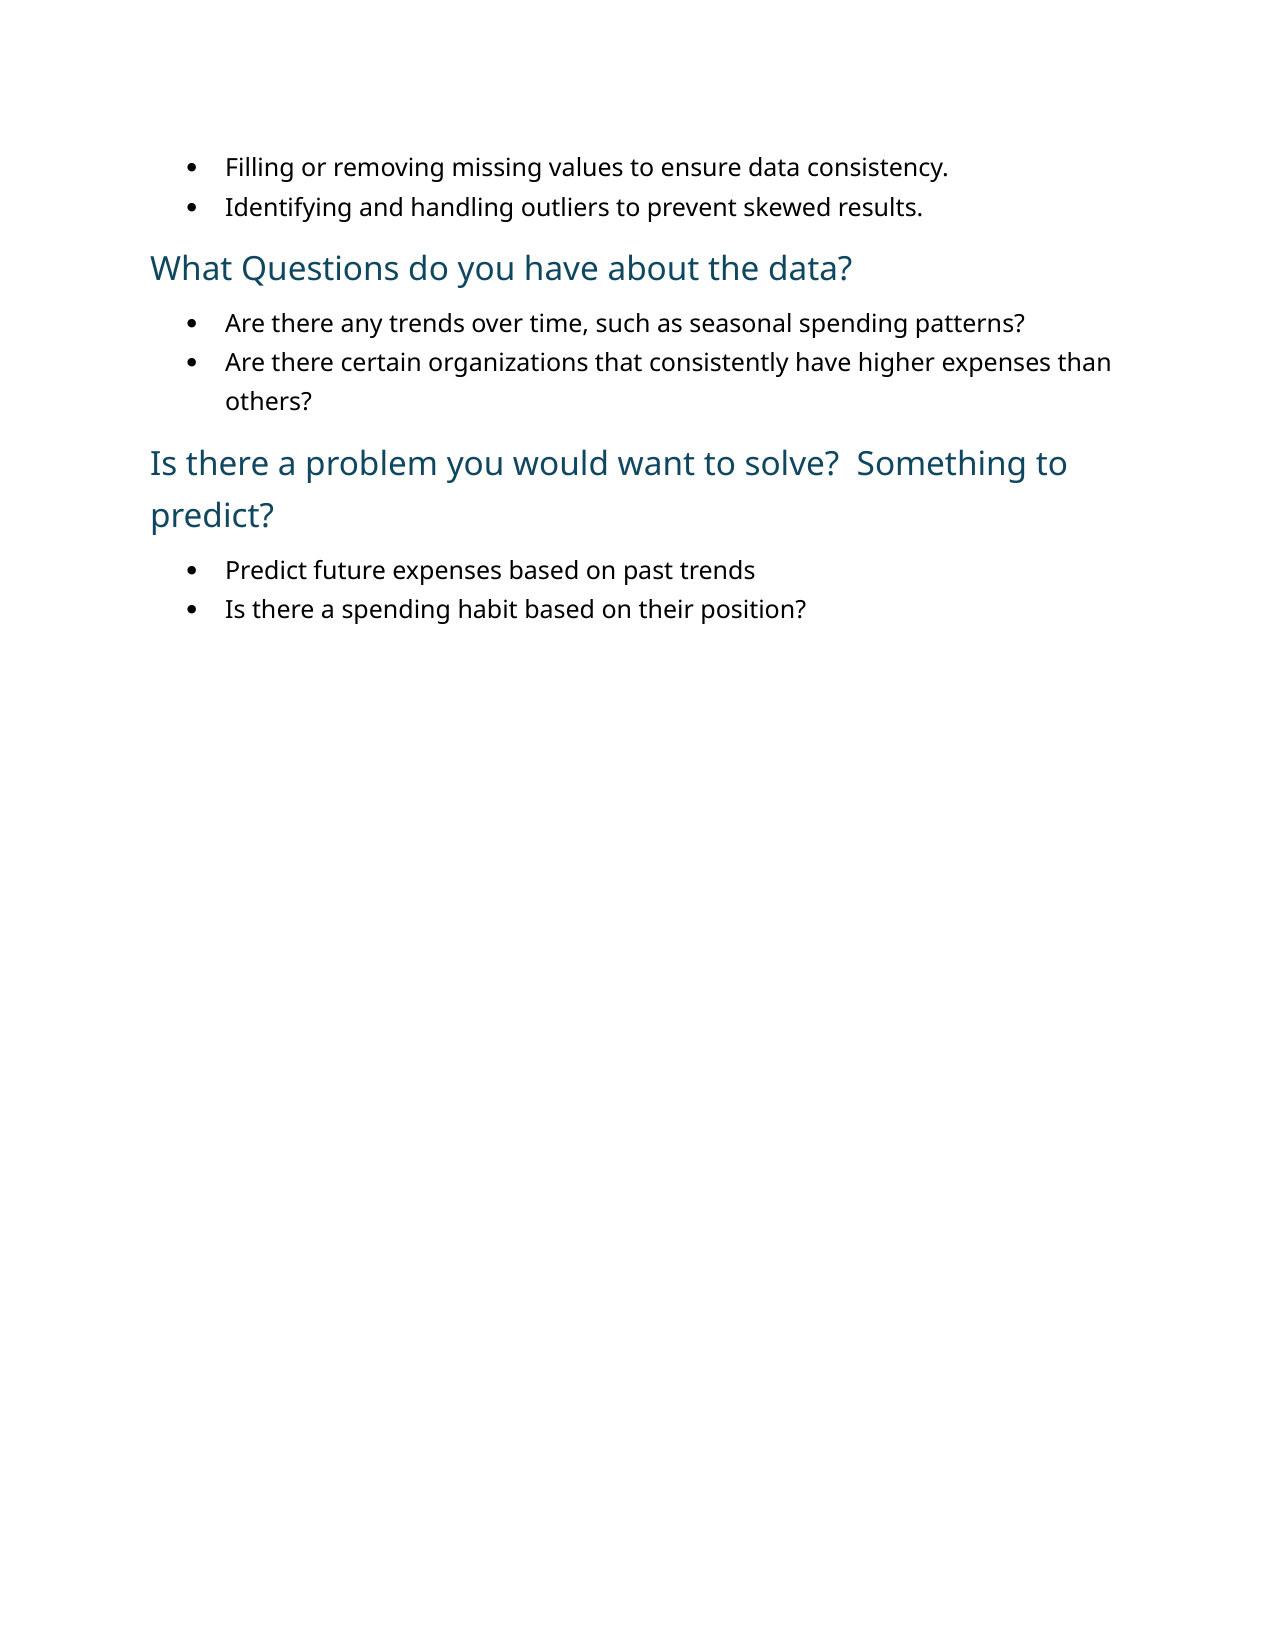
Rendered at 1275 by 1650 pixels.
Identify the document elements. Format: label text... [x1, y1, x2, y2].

list Is there a spending habit based on their position? [187, 592, 1125, 626]
list Filling or removing missing values to ensure data consistency. [187, 150, 1125, 184]
list Are there any trends over time, such as seasonal spending patterns? [187, 306, 1125, 339]
list Identifying and handling outliers to prevent skewed results. [187, 189, 1125, 223]
subtitle What Questions do you have about the data? [150, 245, 1125, 290]
subtitle Is there a problem you would want to solve? Something to predict? [150, 440, 1125, 537]
list Are there certain organizations that consistently have higher expenses than others? [187, 345, 1125, 418]
list Predict future expenses based on past trends [187, 552, 1125, 586]
